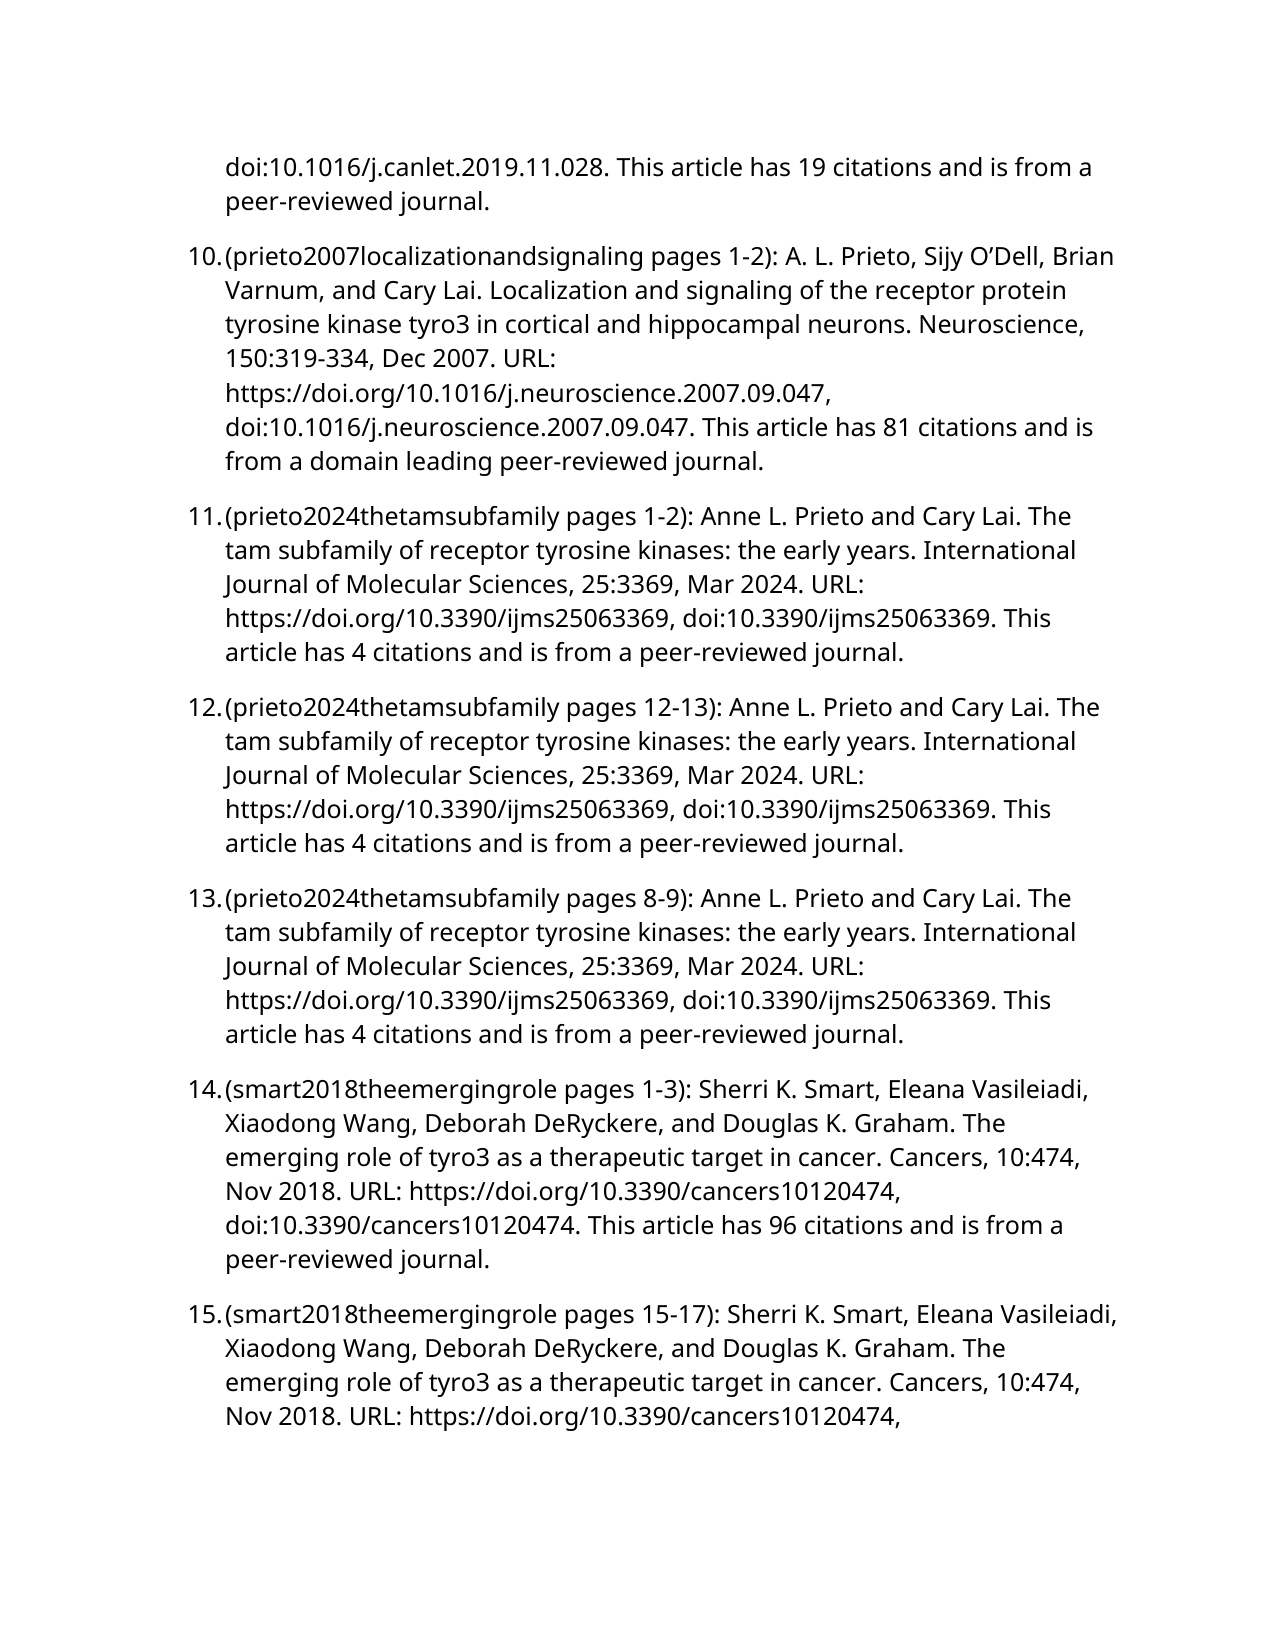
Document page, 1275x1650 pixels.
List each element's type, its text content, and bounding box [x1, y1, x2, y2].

list (prieto2007localizationandsignaling pages 1-2): A. L. Prieto, Sijy O’Dell, Brian Varnum, and Cary Lai. Localization and signaling of the receptor protein tyrosine kinase tyro3 in cortical and hippocampal neurons. Neuroscience, 150:319-334, Dec 2007. URL: https://doi.org/10.1016/j.neuroscience.2007.09.047, doi:10.1016/j.neuroscience.2007.09.047. This article has 81 citations and is from a domain leading peer-reviewed journal. [187, 239, 1125, 477]
list (prieto2024thetamsubfamily pages 12-13): Anne L. Prieto and Cary Lai. The tam subfamily of receptor tyrosine kinases: the early years. International Journal of Molecular Sciences, 25:3369, Mar 2024. URL: https://doi.org/10.3390/ijms25063369, doi:10.3390/ijms25063369. This article has 4 citations and is from a peer-reviewed journal. [187, 689, 1125, 860]
list (smart2018theemergingrole pages 1-3): Sherri K. Smart, Eleana Vasileiadi, Xiaodong Wang, Deborah DeRyckere, and Douglas K. Graham. The emerging role of tyro3 as a therapeutic target in cancer. Cancers, 10:474, Nov 2018. URL: https://doi.org/10.3390/cancers10120474, doi:10.3390/cancers10120474. This article has 96 citations and is from a peer-reviewed journal. [187, 1072, 1125, 1276]
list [187, 150, 1125, 218]
list (prieto2024thetamsubfamily pages 8-9): Anne L. Prieto and Cary Lai. The tam subfamily of receptor tyrosine kinases: the early years. International Journal of Molecular Sciences, 25:3369, Mar 2024. URL: https://doi.org/10.3390/ijms25063369, doi:10.3390/ijms25063369. This article has 4 citations and is from a peer-reviewed journal. [187, 881, 1125, 1051]
list (prieto2024thetamsubfamily pages 1-2): Anne L. Prieto and Cary Lai. The tam subfamily of receptor tyrosine kinases: the early years. International Journal of Molecular Sciences, 25:3369, Mar 2024. URL: https://doi.org/10.3390/ijms25063369, doi:10.3390/ijms25063369. This article has 4 citations and is from a peer-reviewed journal. [187, 498, 1125, 668]
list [187, 1297, 1125, 1433]
